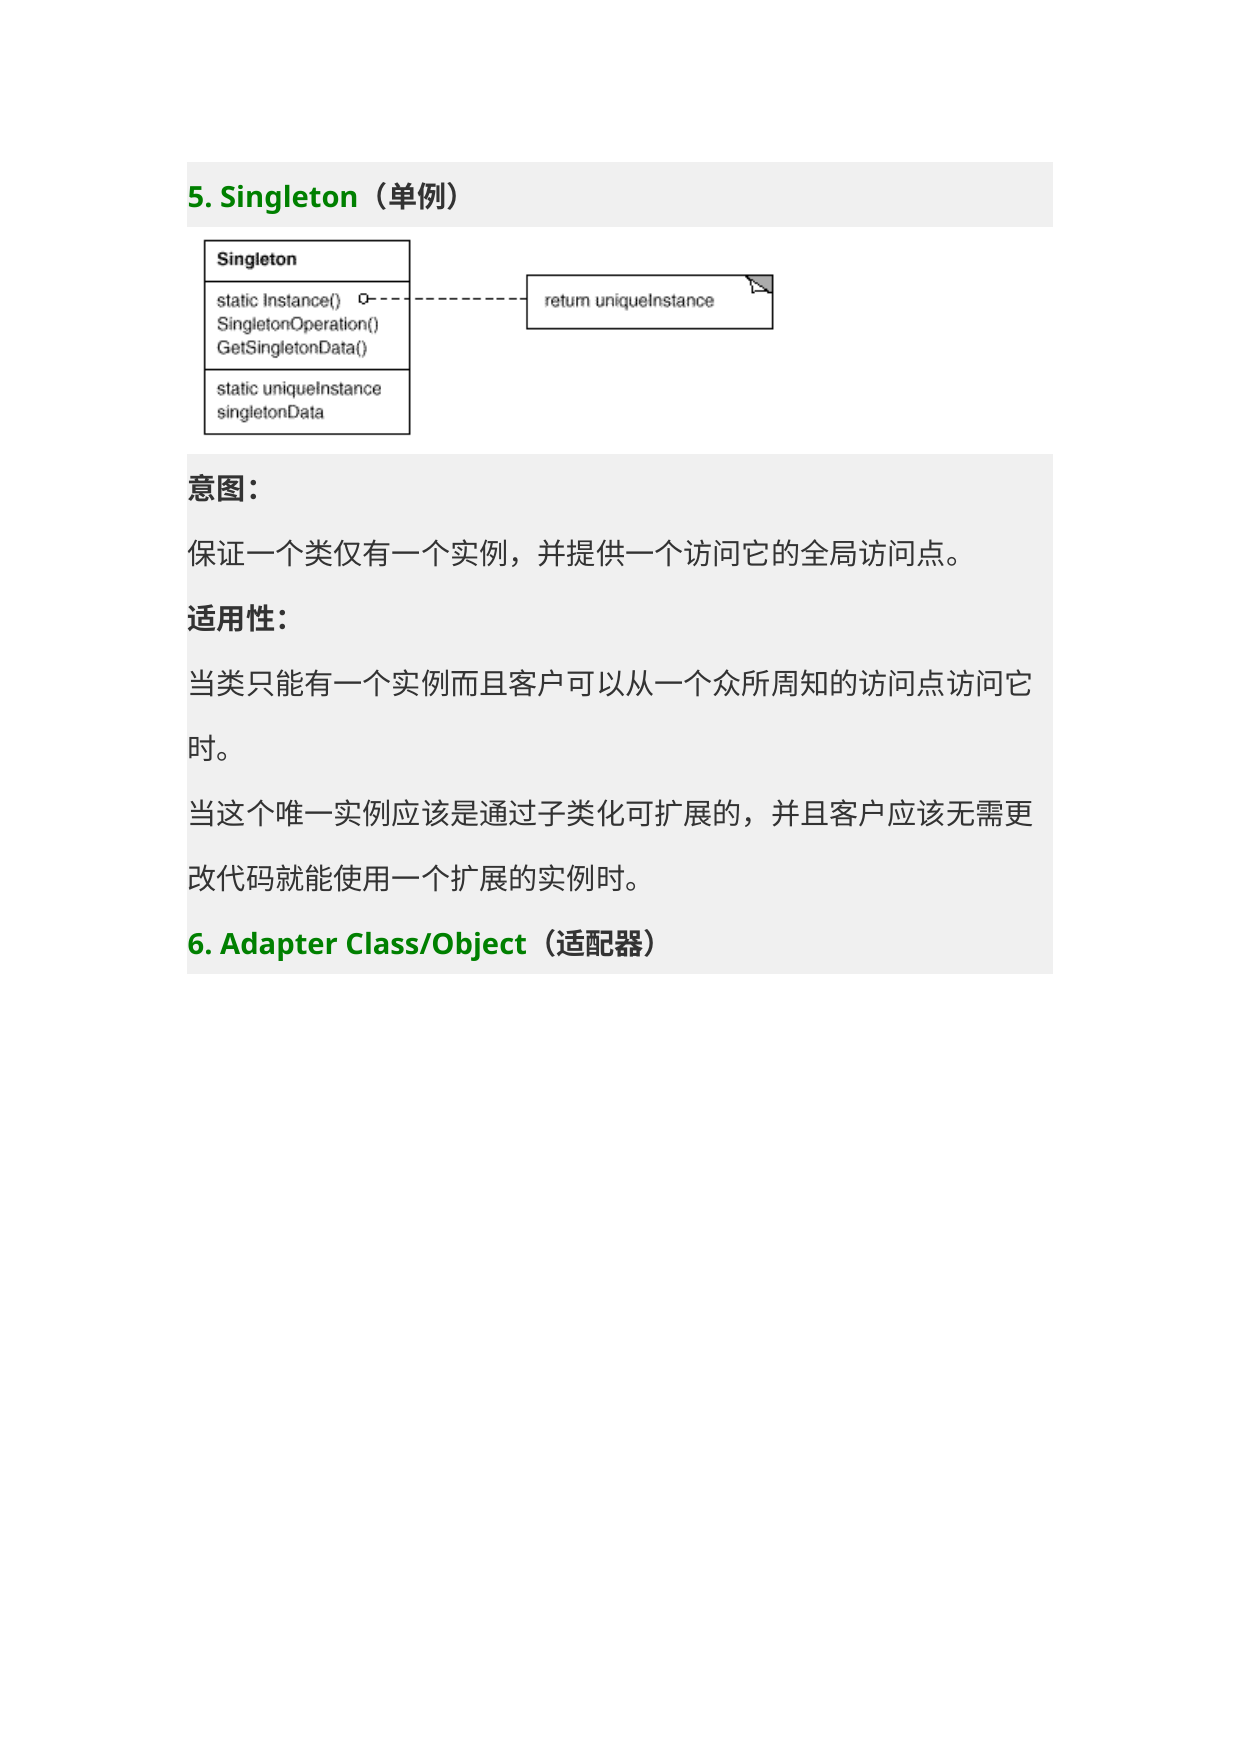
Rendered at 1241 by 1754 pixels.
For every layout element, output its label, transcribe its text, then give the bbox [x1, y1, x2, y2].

text 5. Singleton（单例） [187, 162, 1053, 227]
text 当这个唯一实例应该是通过子类化可扩展的，并且客户应该无需更改代码就能使用一个扩展的实例时。 [187, 779, 1053, 909]
picture [187, 227, 805, 443]
text 适用性： [187, 584, 1053, 649]
text 当类只能有一个实例而且客户可以从一个众所周知的访问点访问它时。 [187, 649, 1053, 779]
text 6. Adapter Class/Object（适配器） [187, 909, 1053, 974]
text 意图： [187, 454, 1053, 519]
text 保证一个类仅有一个实例，并提供一个访问它的全局访问点。 [187, 519, 1053, 584]
